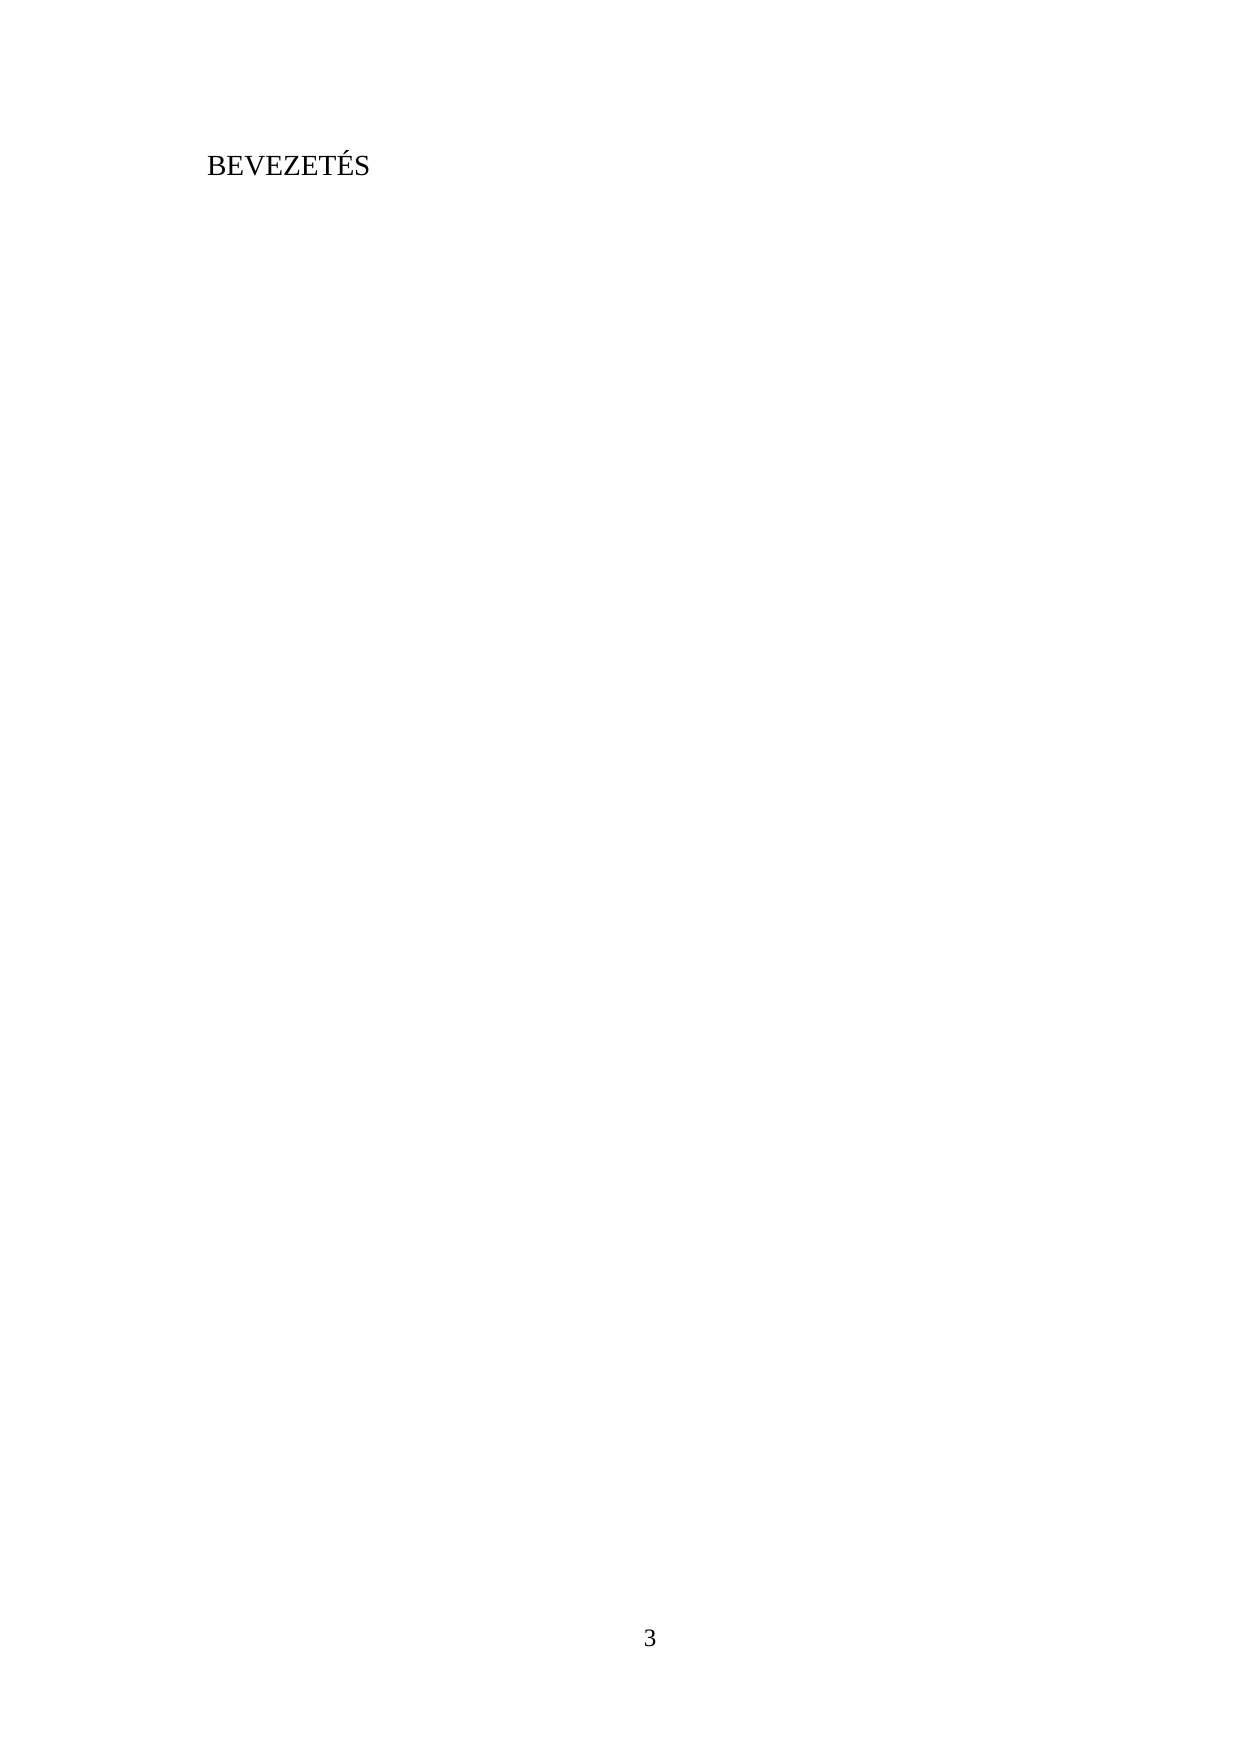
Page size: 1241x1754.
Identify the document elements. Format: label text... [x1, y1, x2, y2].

subtitle Bevezetés [207, 148, 1092, 181]
